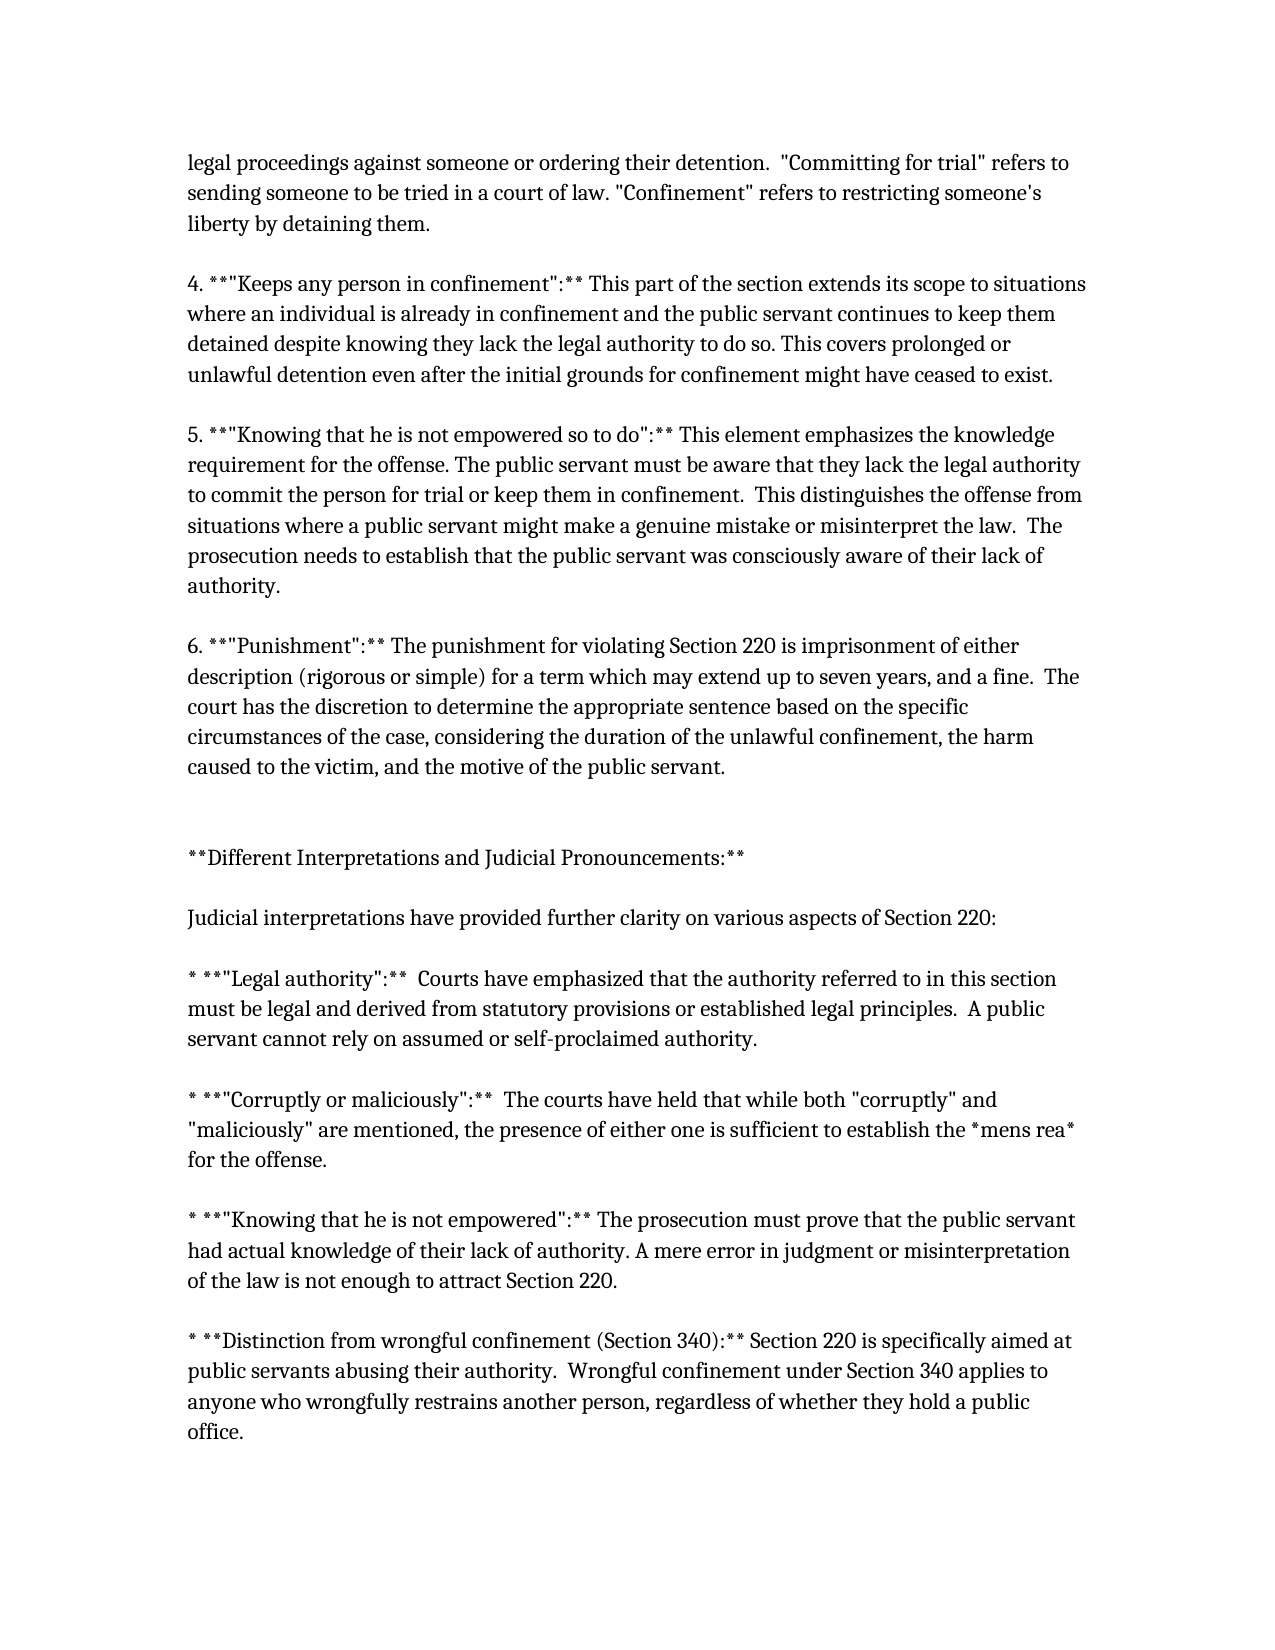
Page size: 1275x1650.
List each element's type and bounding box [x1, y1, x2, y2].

text [187, 150, 1087, 1475]
